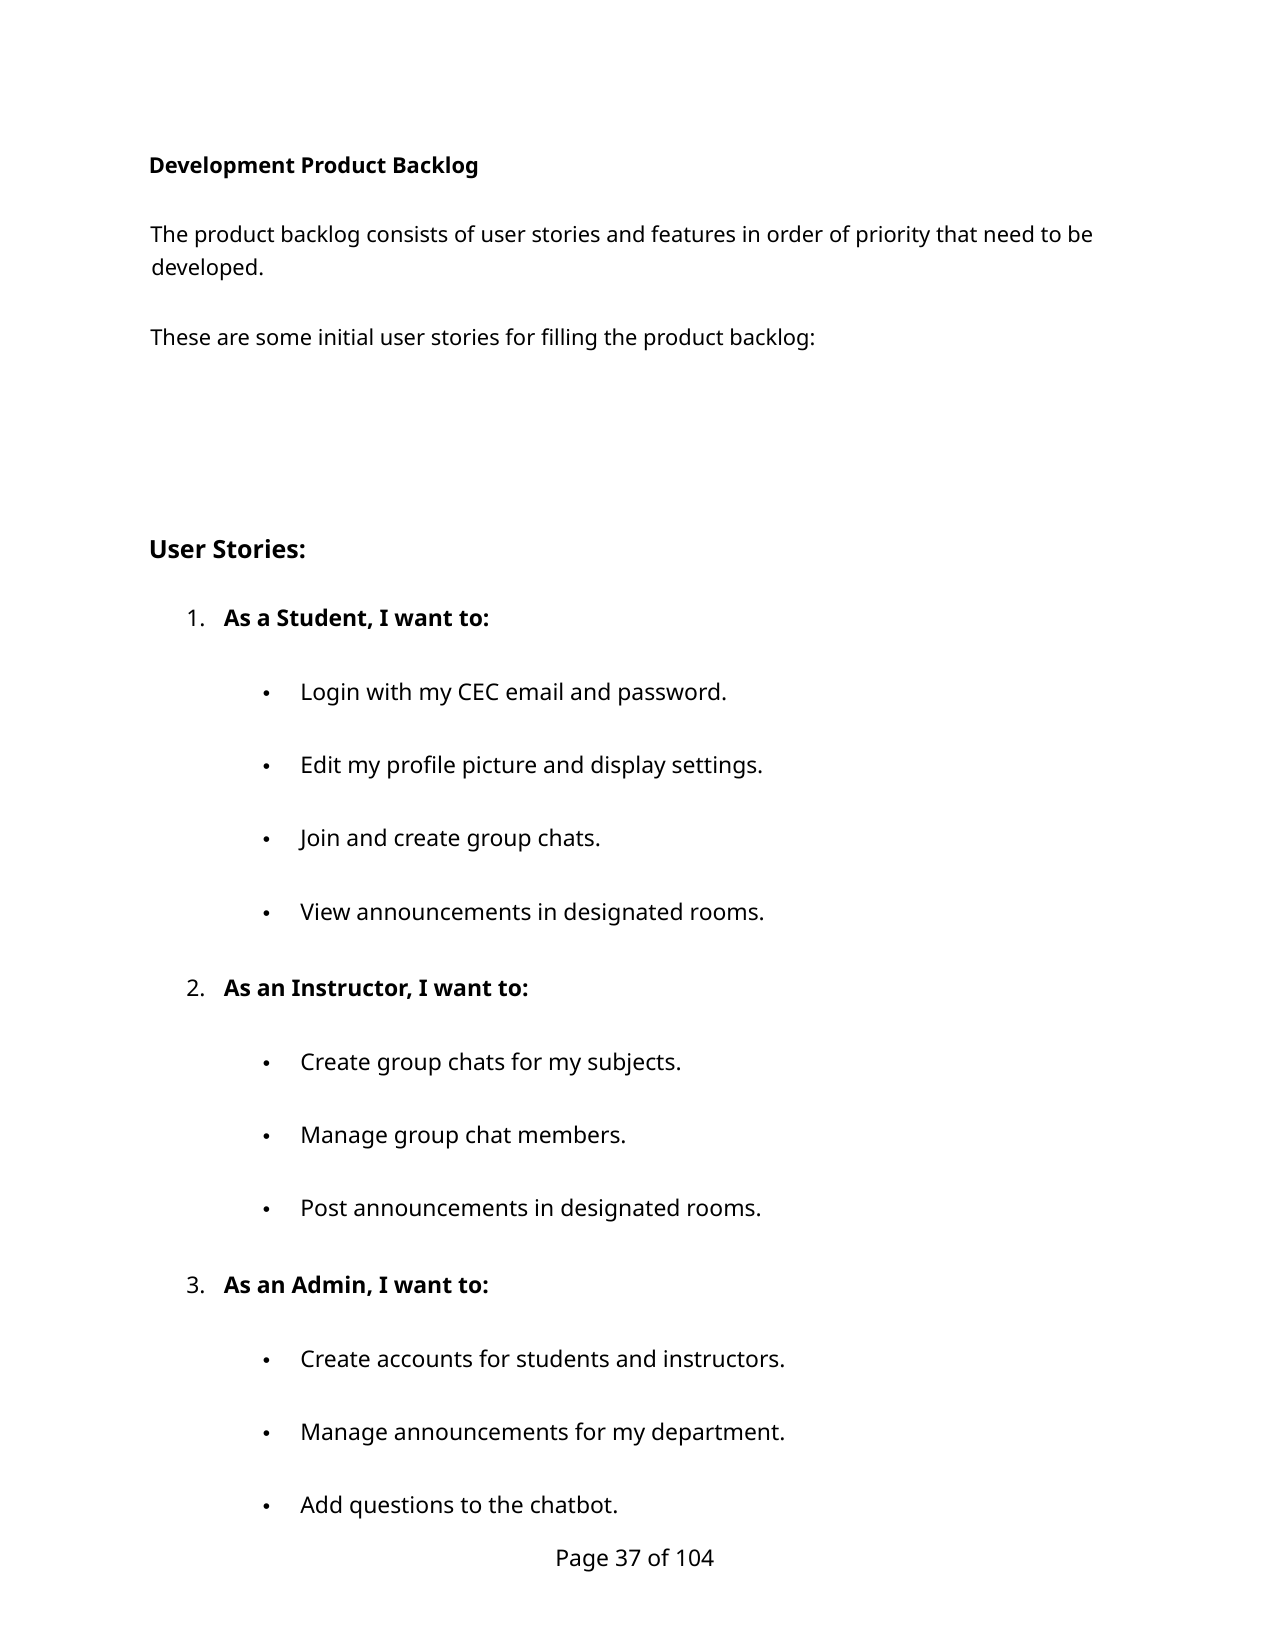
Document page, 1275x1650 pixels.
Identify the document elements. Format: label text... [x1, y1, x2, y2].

text These are some initial user stories for filling the product backlog: [150, 321, 1133, 351]
list Add questions to the chatbot. [263, 1489, 1133, 1520]
list Create accounts for students and instructors. [263, 1343, 1133, 1374]
subtitle Development Product Backlog [148, 150, 1133, 180]
list Join and create group chats. [263, 822, 1133, 854]
text The product backlog consists of user stories and features in order of priority that need to be developed. [150, 219, 1133, 282]
list Manage announcements for my department. [263, 1416, 1133, 1447]
list As an Admin, I want to: [186, 1269, 1133, 1300]
list As a Student, I want to: [186, 602, 1133, 633]
list Login with my CEC email and password. [263, 676, 1133, 708]
list As an Instructor, I want to: [186, 972, 1133, 1003]
list Post announcements in designated rooms. [263, 1192, 1133, 1223]
text User Stories: [148, 532, 1133, 566]
list View announcements in designated rooms. [263, 895, 1133, 927]
list Edit my profile picture and display settings. [263, 749, 1133, 781]
list Create group chats for my subjects. [263, 1046, 1133, 1077]
list Manage group chat members. [263, 1119, 1133, 1151]
